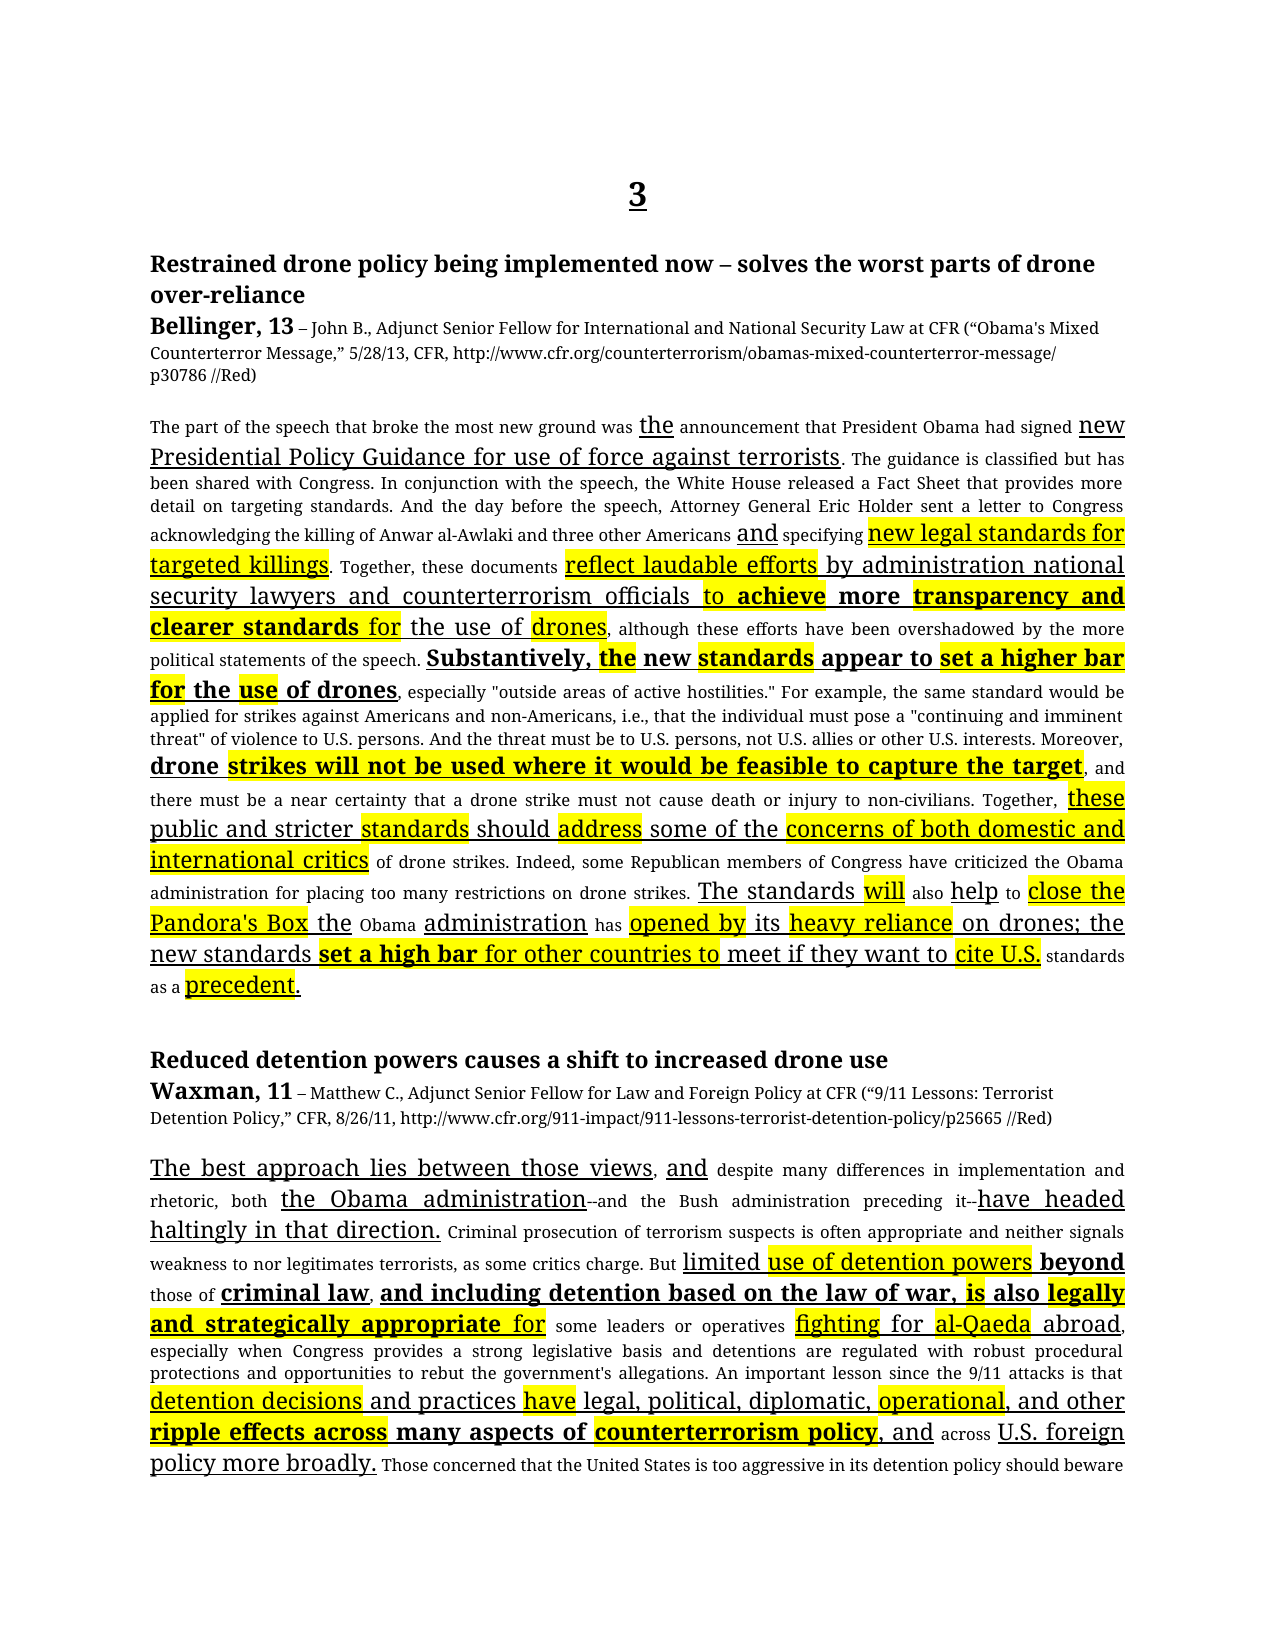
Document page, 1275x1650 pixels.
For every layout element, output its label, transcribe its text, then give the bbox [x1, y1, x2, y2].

subtitle Restrained drone policy being implemented now – solves the worst parts of drone over-reliance [150, 247, 1125, 310]
text The part of the speech that broke the most new ground was the announcement that President Obama had signed new Presidential Policy Guidance for use of force against terrorists. The guidance is classified but has been shared with Congress. In conjunction with the speech, the White House released a Fact Sheet that provides more detail on targeting standards. And the day before the speech, Attorney General Eric Holder sent a letter to Congress acknowledging the killing of Anwar al-Awlaki and three other Americans and specifying new legal standards for targeted killings. Together, these documents reflect laudable efforts by administration national security lawyers and counterterrorism officials to achieve more transparency and clearer standards for the use of drones, although these efforts have been overshadowed by the more political statements of the speech. Substantively, the new standards appear to set a higher bar for the use of drones, especially "outside areas of active hostilities." For example, the same standard would be applied for strikes against Americans and non-Americans, i.e., that the individual must pose a "continuing and imminent threat" of violence to U.S. persons. And the threat must be to U.S. persons, not U.S. allies or other U.S. interests. Moreover, drone strikes will not be used where it would be feasible to capture the target, and there must be a near certainty that a drone strike must not cause death or injury to non-civilians. Together, these public and stricter standards should address some of the concerns of both domestic and international critics of drone strikes. Indeed, some Republican members of Congress have criticized the Obama administration for placing too many restrictions on drone strikes. The standards will also help to close the Pandora's Box the Obama administration has opened by its heavy reliance on drones; the new standards set a high bar for other countries to meet if they want to cite U.S. standards as a precedent. [150, 841, 1125, 964]
text The part of the speech that broke the most new ground was the announcement that President Obama had signed new Presidential Policy Guidance for use of force against terrorists. The guidance is classified but has been shared with Congress. In conjunction with the speech, the White House released a Fact Sheet that provides more detail on targeting standards. And the day before the speech, Attorney General Eric Holder sent a letter to Congress acknowledging the killing of Anwar al-Awlaki and three other Americans and specifying new legal standards for targeted killings. Together, these documents reflect laudable efforts by administration national security lawyers and counterterrorism officials to achieve more transparency and clearer standards for the use of drones, although these efforts have been overshadowed by the more political statements of the speech. Substantively, the new standards appear to set a higher bar for the use of drones, especially "outside areas of active hostilities." For example, the same standard would be applied for strikes against Americans and non-Americans, i.e., that the individual must pose a "continuing and imminent threat" of violence to U.S. persons. And the threat must be to U.S. persons, not U.S. allies or other U.S. interests. Moreover, drone strikes will not be used where it would be feasible to capture the target, and there must be a near certainty that a drone strike must not cause death or injury to non-civilians. Together, these public and stricter standards should address some of the concerns of both domestic and international critics of drone strikes. Indeed, some Republican members of Congress have criticized the Obama administration for placing too many restrictions on drone strikes. The standards will also help to close the Pandora's Box the Obama administration has opened by its heavy reliance on drones; the new standards set a high bar for other countries to meet if they want to cite U.S. standards as a precedent. [150, 409, 1125, 606]
text Bellinger, 13 – John B., Adjunct Senior Fellow for International and National Security Law at CFR (“Obama's Mixed Counterterror Message,” 5/28/13, CFR, http://www.cfr.org/counterterrorism/obamas-mixed-counterterror-message/p30786 //Red) [150, 310, 1125, 387]
text Reduced detention powers causes a shift to increased drone use [150, 1044, 1125, 1075]
text The part of the speech that broke the most new ground was the announcement that President Obama had signed new Presidential Policy Guidance for use of force against terrorists. The guidance is classified but has been shared with Congress. In conjunction with the speech, the White House released a Fact Sheet that provides more detail on targeting standards. And the day before the speech, Attorney General Eric Holder sent a letter to Congress acknowledging the killing of Anwar al-Awlaki and three other Americans and specifying new legal standards for targeted killings. Together, these documents reflect laudable efforts by administration national security lawyers and counterterrorism officials to achieve more transparency and clearer standards for the use of drones, although these efforts have been overshadowed by the more political statements of the speech. Substantively, the new standards appear to set a higher bar for the use of drones, especially "outside areas of active hostilities." For example, the same standard would be applied for strikes against Americans and non-Americans, i.e., that the individual must pose a "continuing and imminent threat" of violence to U.S. persons. And the threat must be to U.S. persons, not U.S. allies or other U.S. interests. Moreover, drone strikes will not be used where it would be feasible to capture the target, and there must be a near certainty that a drone strike must not cause death or injury to non-civilians. Together, these public and stricter standards should address some of the concerns of both domestic and international critics of drone strikes. Indeed, some Republican members of Congress have criticized the Obama administration for placing too many restrictions on drone strikes. The standards will also help to close the Pandora's Box the Obama administration has opened by its heavy reliance on drones; the new standards set a high bar for other countries to meet if they want to cite U.S. standards as a precedent. [150, 639, 1125, 781]
text Waxman, 11 – Matthew C., Adjunct Senior Fellow for Law and Foreign Policy at CFR (“9/11 Lessons: Terrorist Detention Policy,” CFR, 8/26/11, http://www.cfr.org/911-impact/911-lessons-terrorist-detention-policy/p25665 //Red) [150, 1075, 1125, 1129]
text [150, 1413, 1125, 1478]
subtitle 3 [150, 171, 1125, 216]
